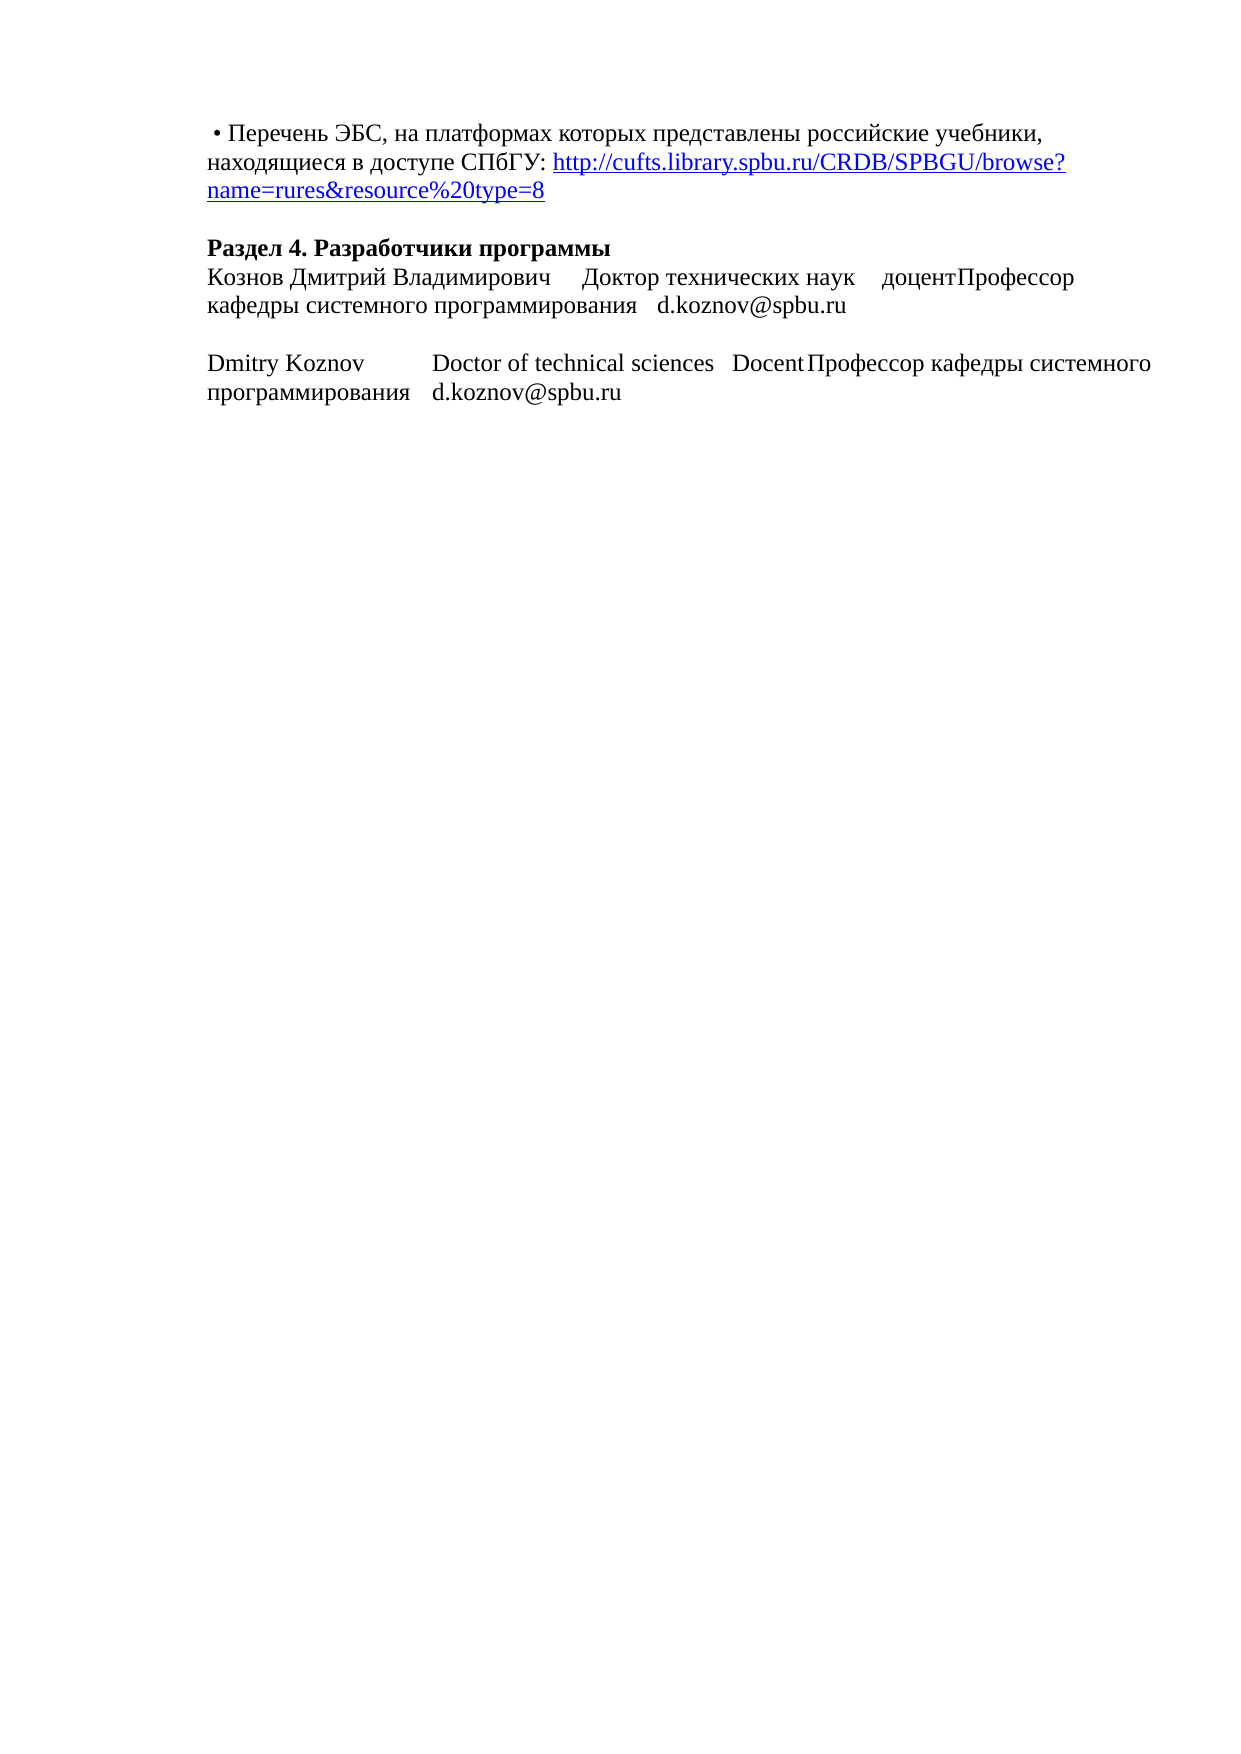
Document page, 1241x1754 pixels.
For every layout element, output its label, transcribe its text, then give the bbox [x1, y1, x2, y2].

text • Перечень ЭБС, на платформах которых представлены российские учебники, находящиеся в доступе СПбГУ: http://cufts.library.spbu.ru/CRDB/SPBGU/browse?name=rures&resource%20type=8 [207, 118, 1152, 204]
text Кознов Дмитрий Владимирович Доктор технических наук доцент Профессор кафедры системного программирования d.koznov@spbu.ru Dmitry Koznov Doctor of technical sciences Docent Профессор кафедры системного программирования d.koznov@spbu.ru [207, 262, 1152, 406]
text Раздел 4. Разработчики программы [207, 233, 1152, 262]
